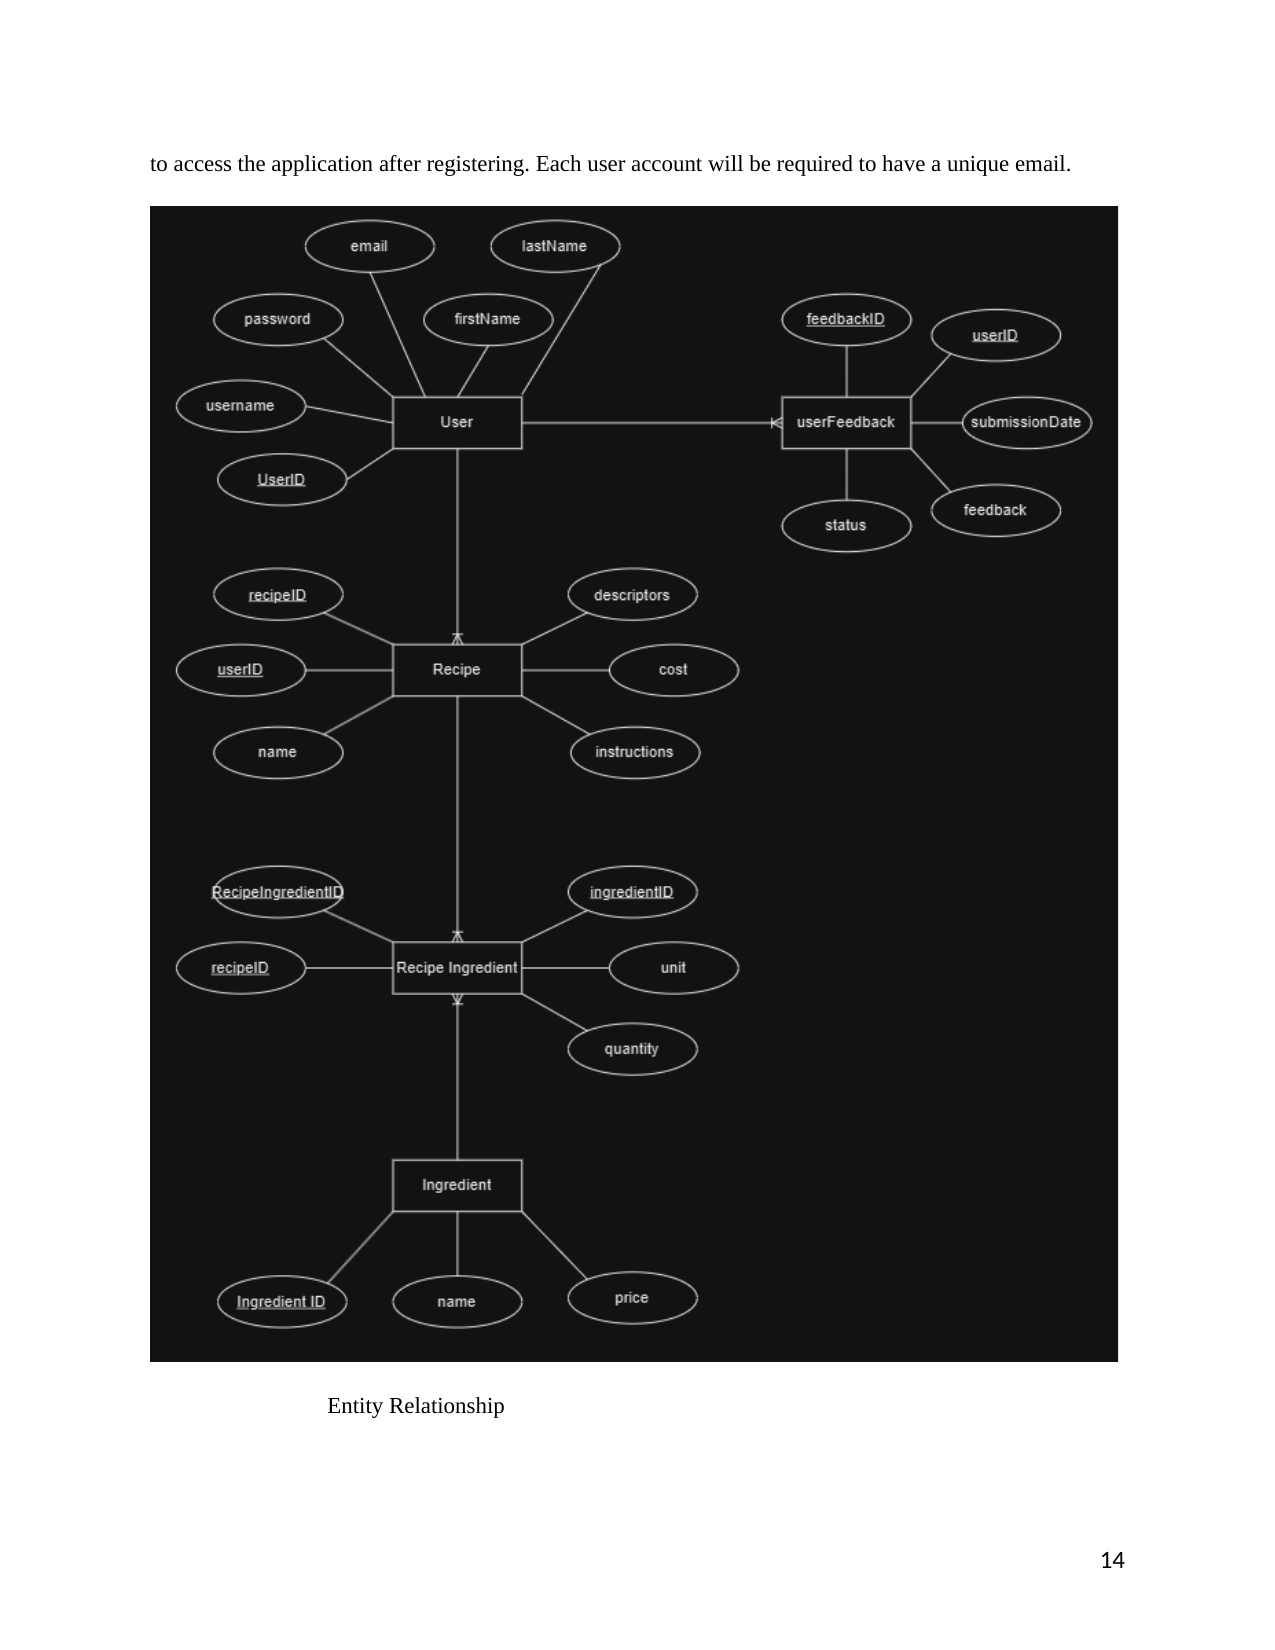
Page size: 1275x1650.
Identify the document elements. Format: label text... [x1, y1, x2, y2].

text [150, 150, 1125, 1362]
picture [150, 206, 1119, 1362]
text Entity Relationship [150, 1392, 1125, 1419]
